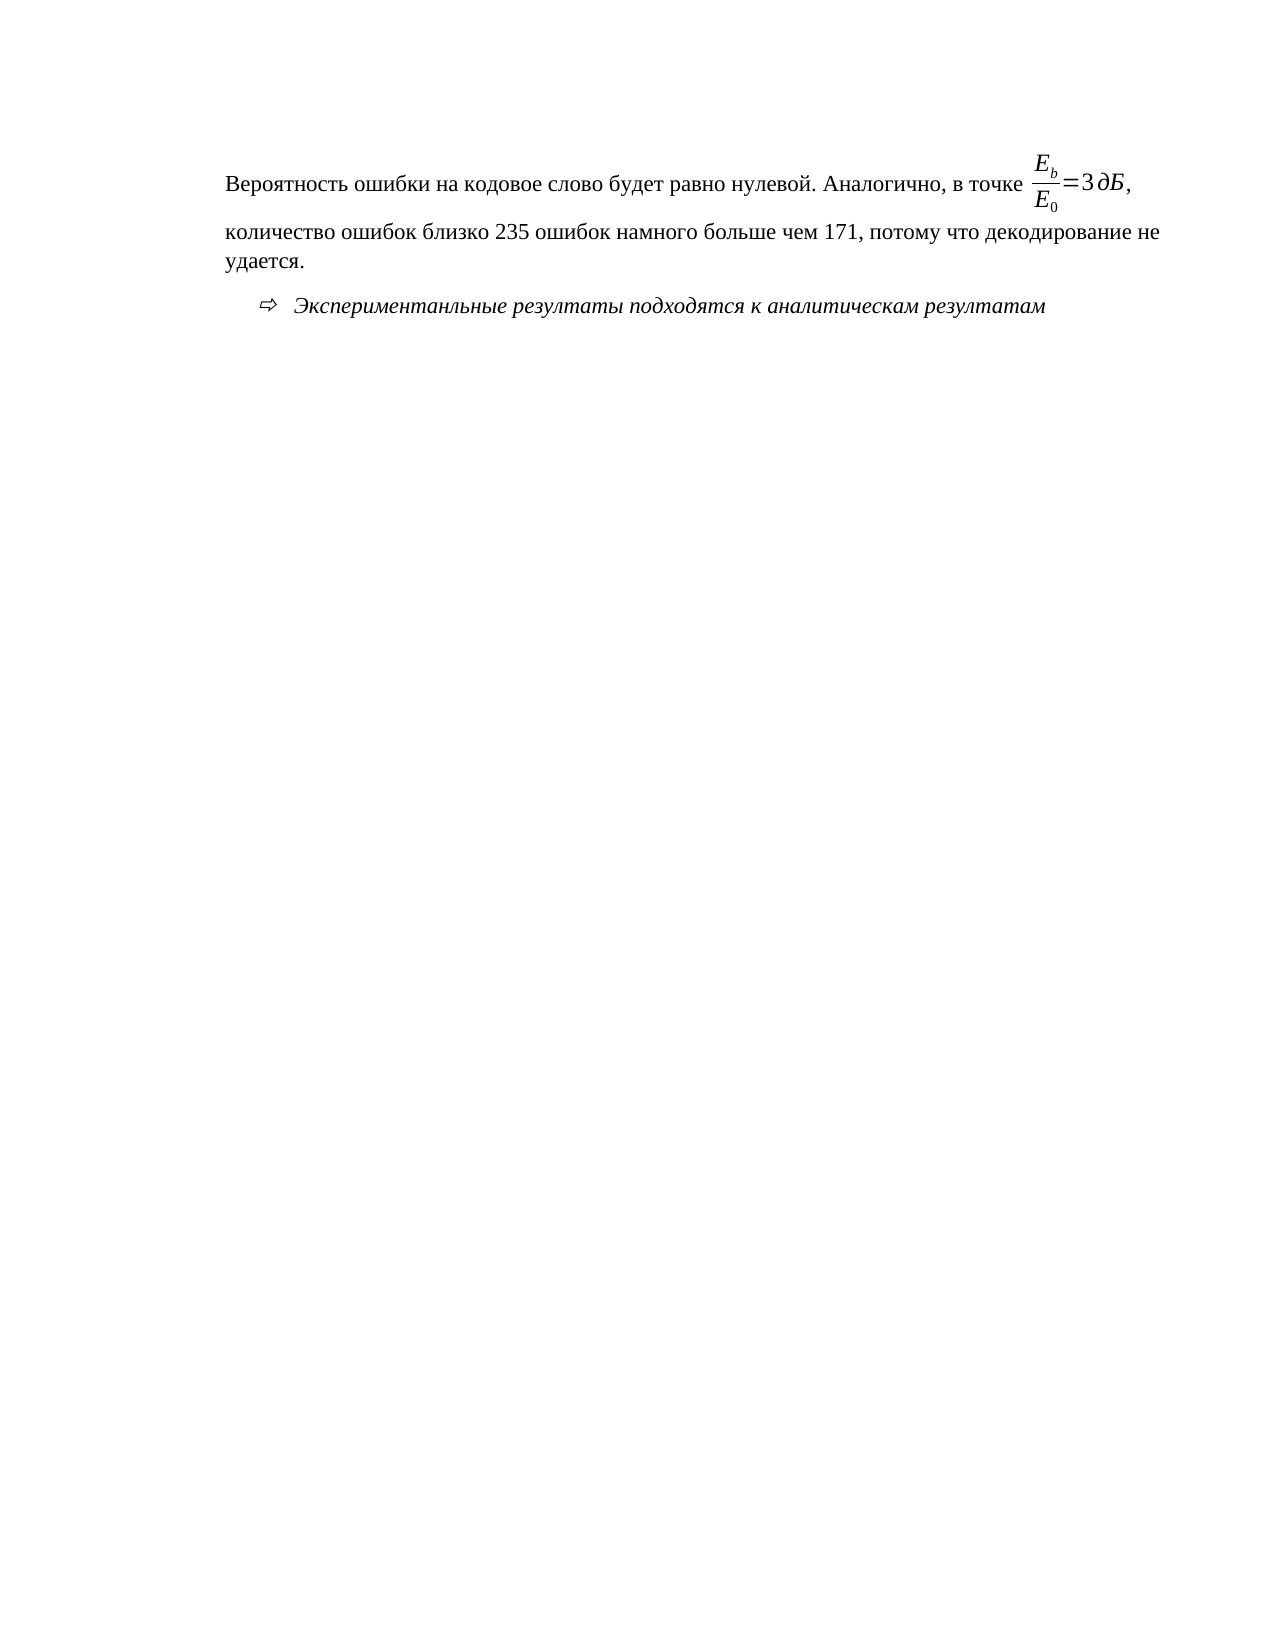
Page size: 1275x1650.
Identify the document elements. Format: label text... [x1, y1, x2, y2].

list Экспериментанльные резултаты подходятся к аналитическам резултатам [256, 292, 1200, 318]
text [225, 150, 1200, 273]
